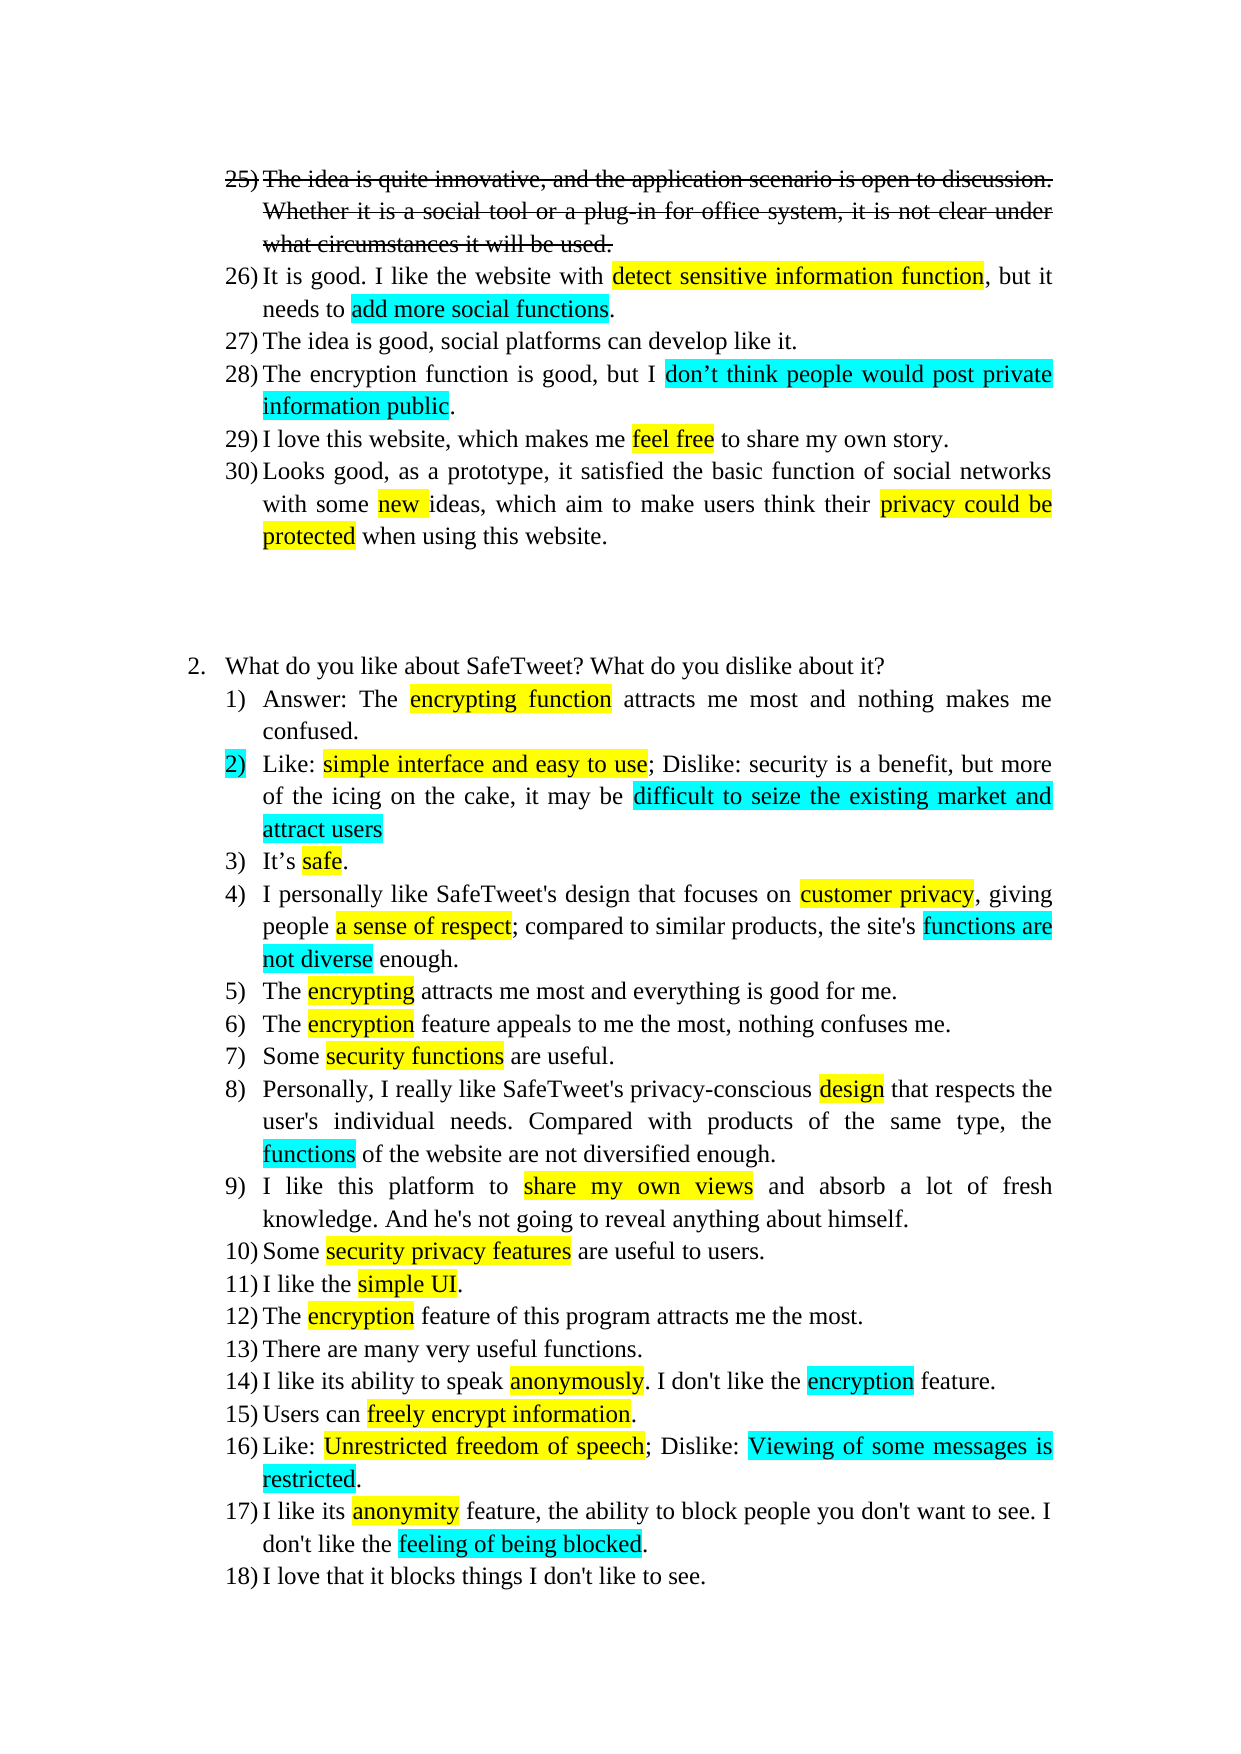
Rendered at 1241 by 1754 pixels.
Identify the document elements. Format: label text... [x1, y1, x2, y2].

list I like the simple UI. [225, 1267, 1053, 1299]
list Users can freely encrypt information. [225, 1397, 1053, 1429]
list The idea is good, social platforms can develop like it. [225, 324, 1053, 357]
list It’s safe. [225, 844, 1053, 877]
list Answer: The encrypting function attracts me most and nothing makes me confused. [225, 682, 1053, 747]
list The idea is quite innovative, and the application scenario is open to discussion. Whether it is a social tool or a plug-in for office system, it is not clear under what circumstances it will be used. [225, 162, 1053, 259]
list Looks good, as a prototype, it satisfied the basic function of social networks with some new ideas, which aim to make users think their privacy could be protected when using this website. [225, 454, 1053, 552]
list The encrypting attracts me most and everything is good for me. [225, 974, 1053, 1007]
list I like its ability to speak anonymously. I don't like the encryption feature. [225, 1364, 1053, 1397]
list I like its anonymity feature, the ability to block people you don't want to see. I don't like the feeling of being blocked. [225, 1494, 1053, 1559]
list I like this platform to share my own views and absorb a lot of fresh knowledge. And he's not going to reveal anything about himself. [225, 1169, 1053, 1234]
list There are many very useful functions. [225, 1332, 1053, 1364]
list What do you like about SafeTweet? What do you dislike about it? [187, 649, 1053, 682]
list I personally like SafeTweet's design that focuses on customer privacy, giving people a sense of respect; compared to similar products, the site's functions are not diverse enough. [225, 877, 1053, 974]
list The encryption function is good, but I don’t think people would post private information public. [225, 357, 1053, 422]
list It is good. I like the website with detect sensitive information function, but it needs to add more social functions. [225, 259, 1053, 324]
list I love that it blocks things I don't like to see. [225, 1559, 1053, 1592]
list The encryption feature of this program attracts me the most. [225, 1299, 1053, 1332]
list Like: Unrestricted freedom of speech; Dislike: Viewing of some messages is restricted. [225, 1429, 1053, 1494]
list The encryption feature appeals to me the most, nothing confuses me. [225, 1007, 1053, 1039]
list Like: simple interface and easy to use; Dislike: security is a benefit, but more of the icing on the cake, it may be difficult to seize the existing market and attract users [225, 747, 1053, 844]
list Some security functions are useful. [225, 1039, 1053, 1072]
list Personally, I really like SafeTweet's privacy-conscious design that respects the user's individual needs. Compared with products of the same type, the functions of the website are not diversified enough. [225, 1072, 1053, 1169]
list I love this website, which makes me feel free to share my own story. [225, 422, 1053, 454]
list Some security privacy features are useful to users. [225, 1234, 1053, 1267]
